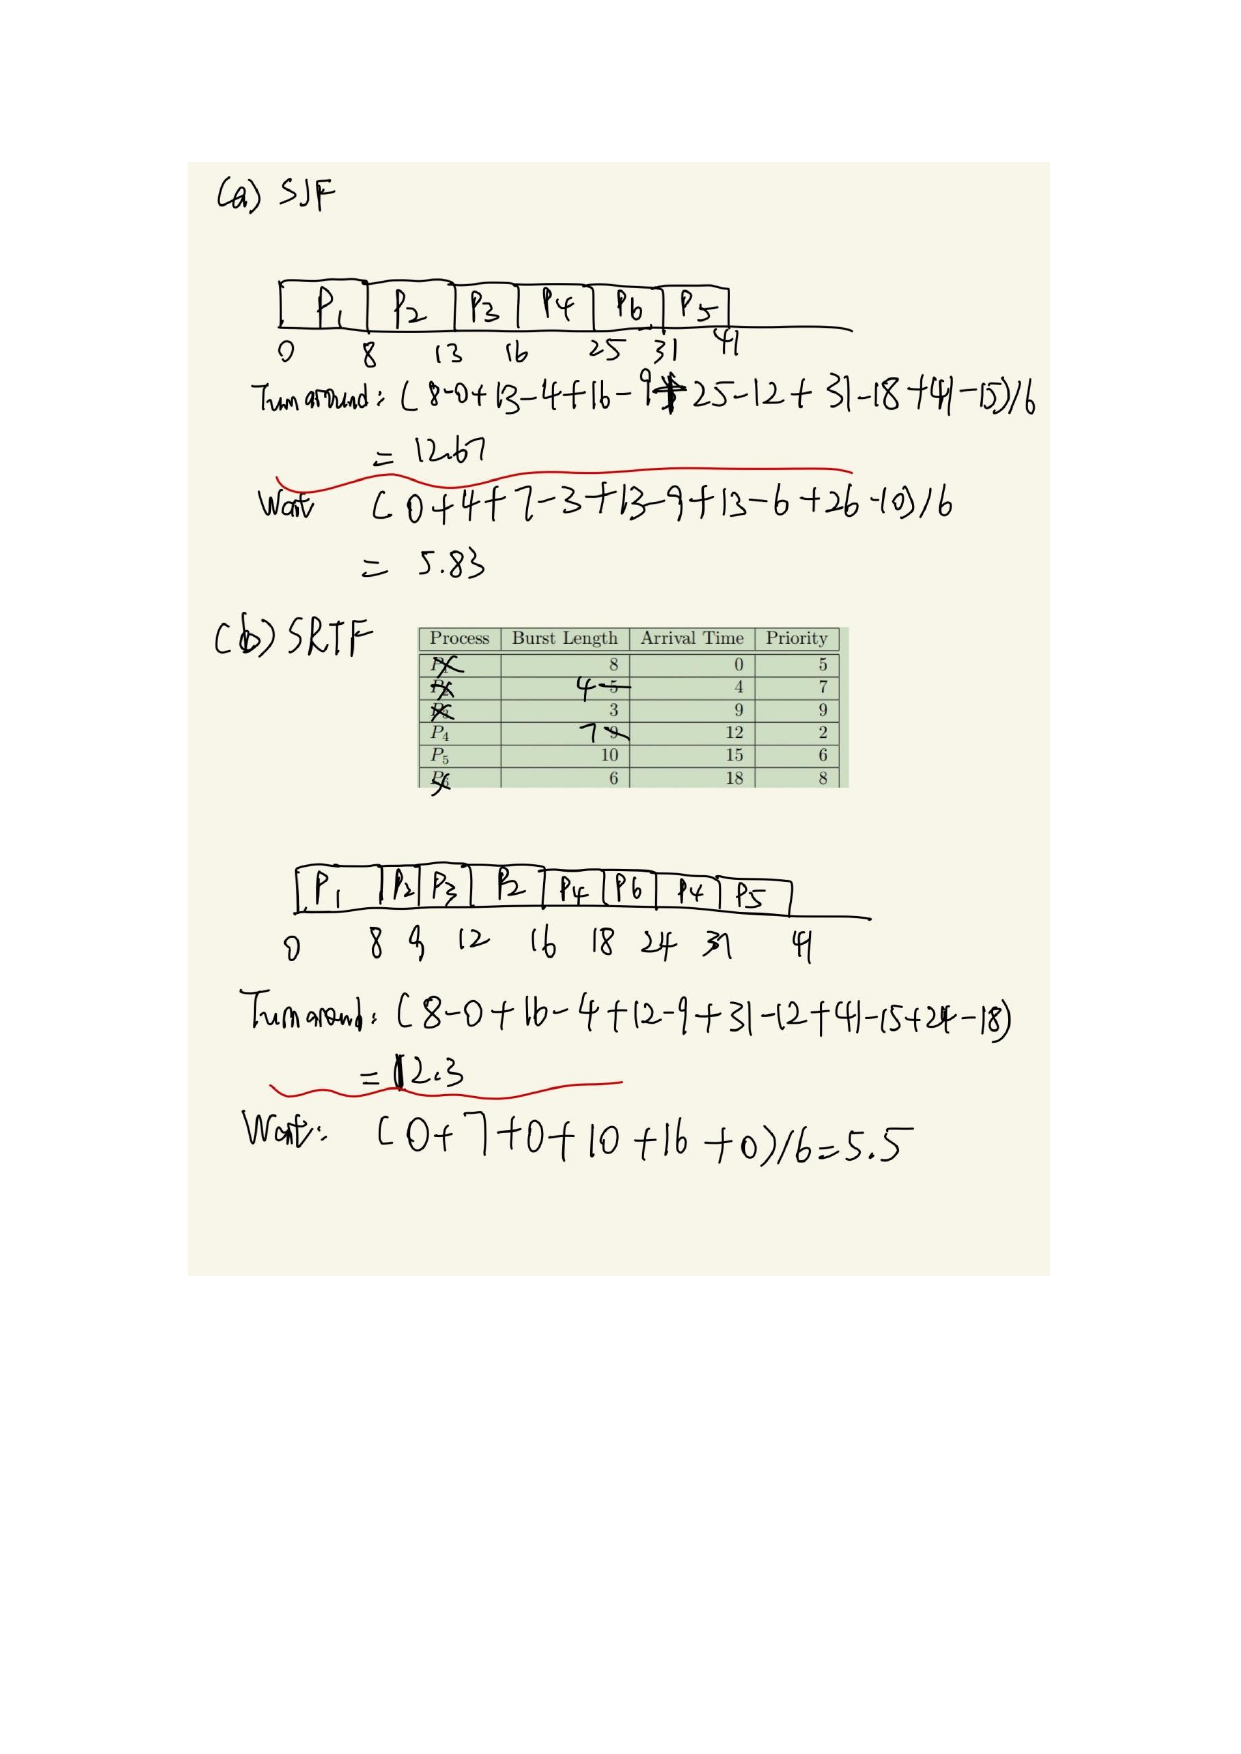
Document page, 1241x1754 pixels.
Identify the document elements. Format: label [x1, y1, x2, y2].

picture [187, 162, 1051, 1276]
